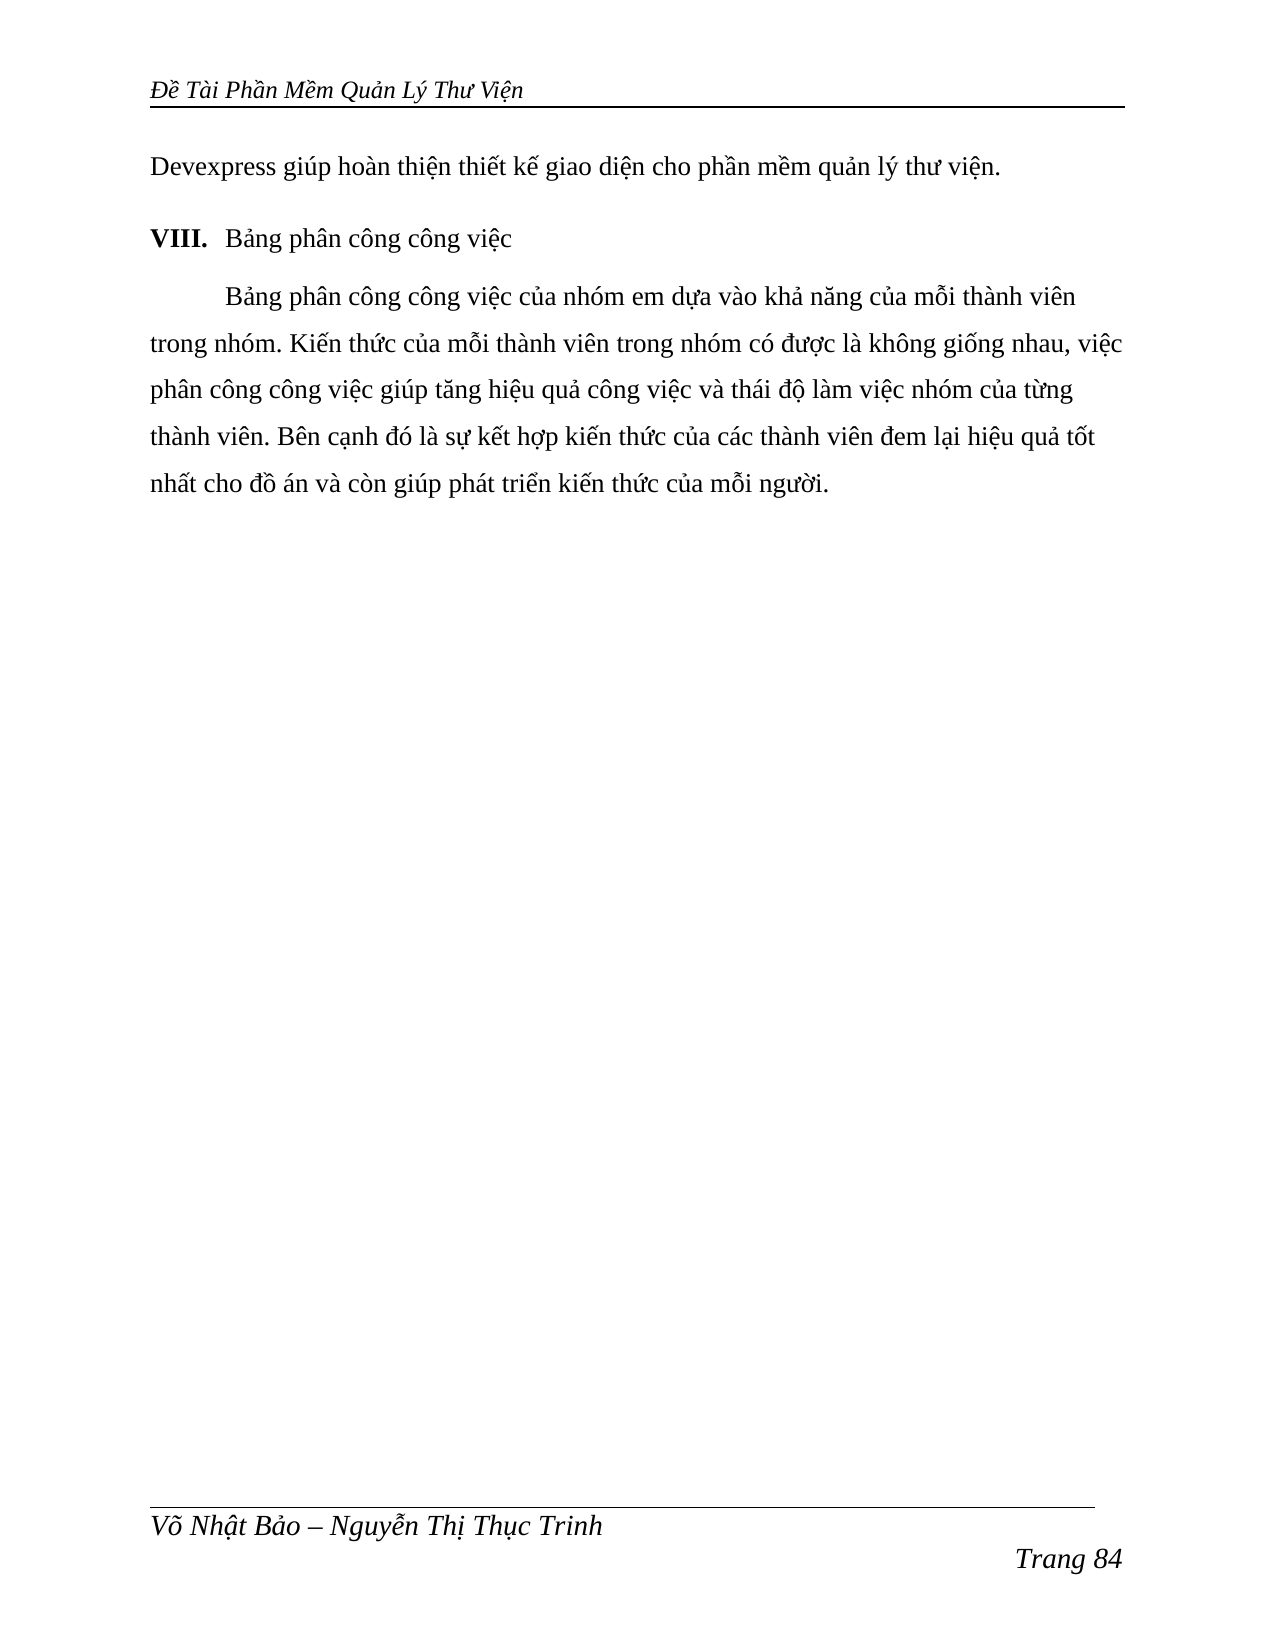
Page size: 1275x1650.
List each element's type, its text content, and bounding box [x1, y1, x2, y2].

text VIII. Bảng phân công công việc [150, 222, 1125, 253]
text Devexpress giúp hoàn thiện thiết kế giao diện cho phần mềm quản lý thư viện. [150, 150, 1125, 181]
text Bảng phân công công việc của nhóm em dựa vào khả năng của mỗi thành viên trong nhóm. Kiến thức của mỗi thành viên trong nhóm có được là không giống nhau, việc phân công công việc giúp tăng hiệu quả công việc và thái độ làm việc nhóm của từng thành viên. Bên cạnh đó là sự kết hợp kiến thức của các thành viên đem lại hiệu quả tốt nhất cho đồ án và còn giúp phát triển kiến thức của mỗi người. [150, 280, 1125, 498]
